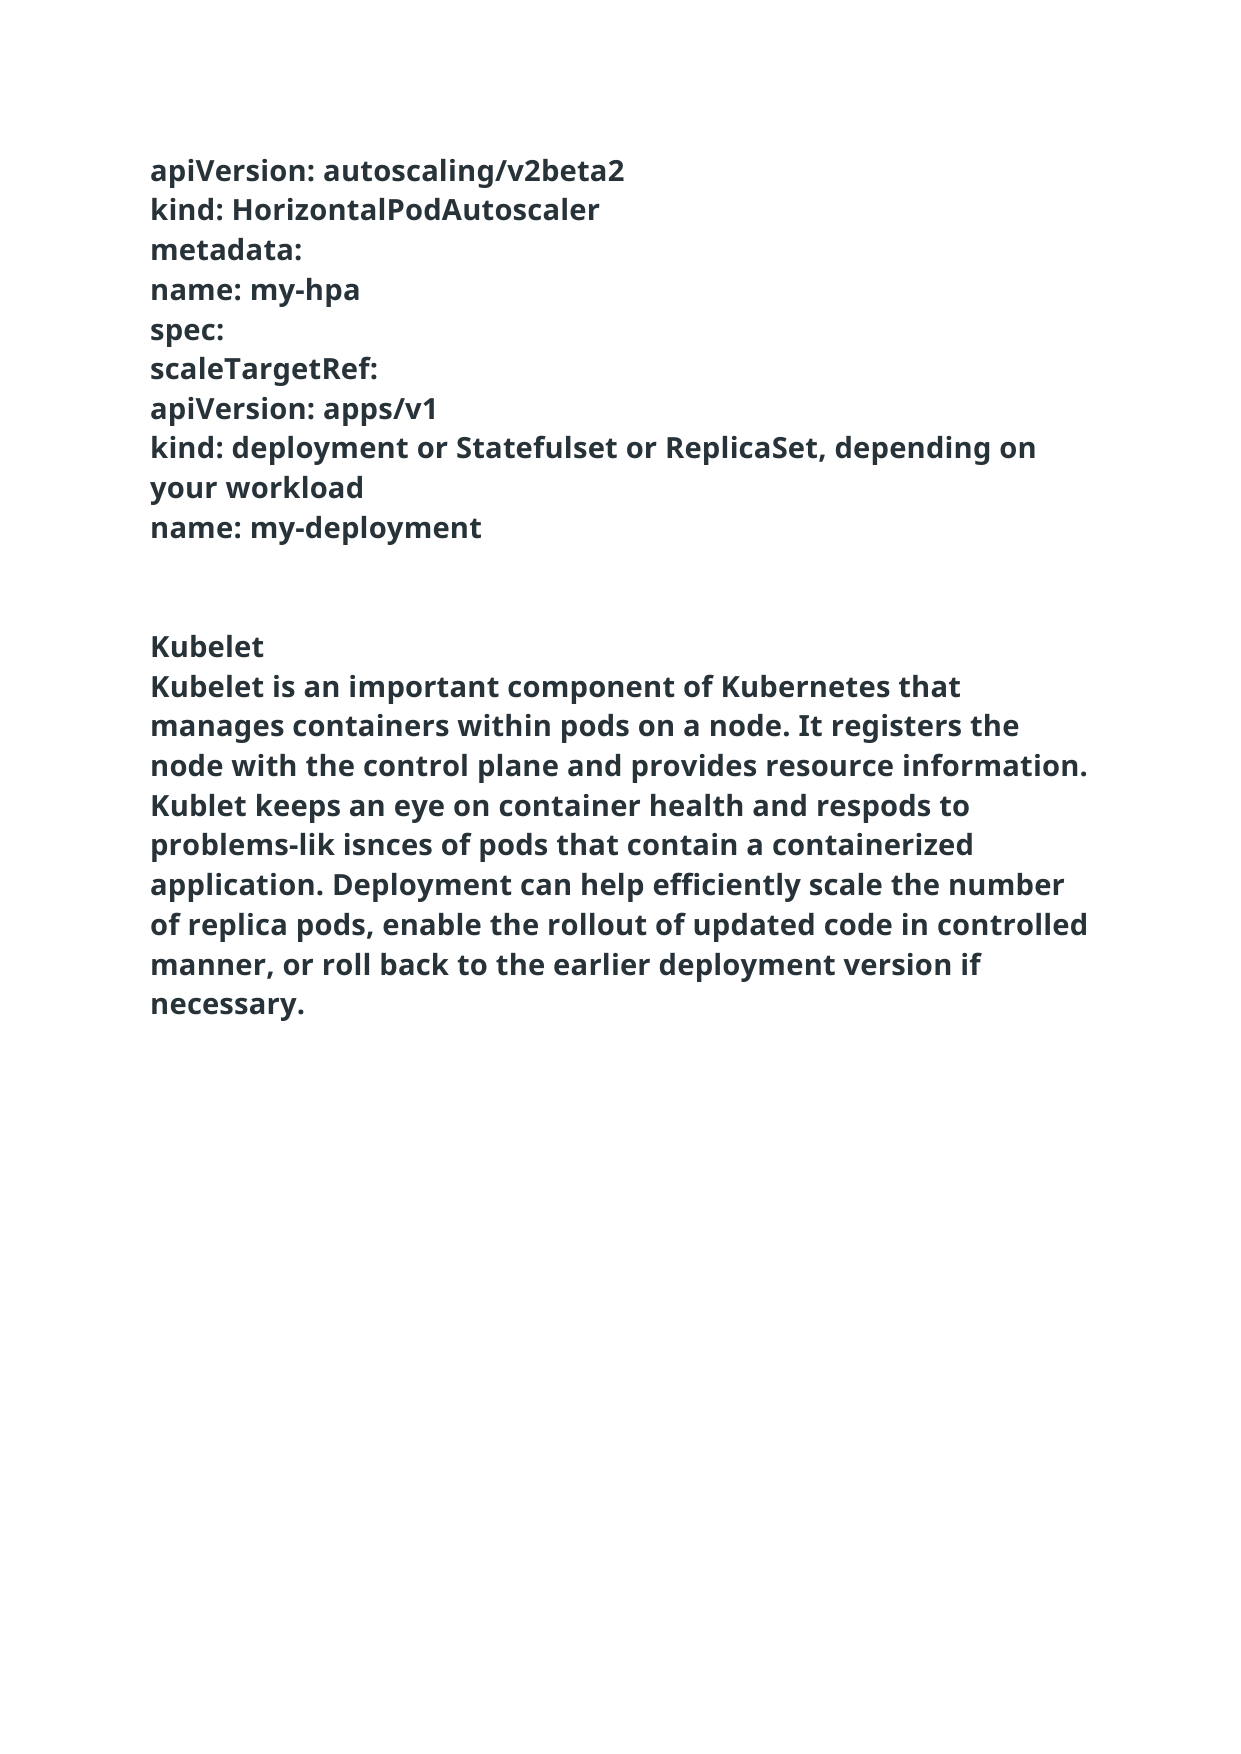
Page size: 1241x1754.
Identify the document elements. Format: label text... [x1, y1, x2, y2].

text kind: HorizontalPodAutoscaler [150, 190, 1090, 229]
text apiVersion: apps/v1 [150, 388, 1090, 428]
text metadata: [150, 229, 1090, 269]
text Kubelet is an important component of Kubernetes that manages containers within pods on a node. It registers the node with the control plane and provides resource information. Kublet keeps an eye on container health and respods to problems-lik isnces of pods that contain a containerized application. Deployment can help efficiently scale the number of replica pods, enable the rollout of updated code in controlled manner, or roll back to the earlier deployment version if necessary. [150, 666, 1090, 1023]
text Kubelet [150, 626, 1090, 666]
text name: my-deployment [150, 507, 1090, 547]
text spec: [150, 309, 1090, 348]
text kind: deployment or Statefulset or ReplicaSet, depending on your workload [150, 428, 1090, 507]
text apiVersion: autoscaling/v2beta2 [150, 150, 1090, 190]
text name: my-hpa [150, 269, 1090, 309]
text scaleTargetRef: [150, 348, 1090, 388]
